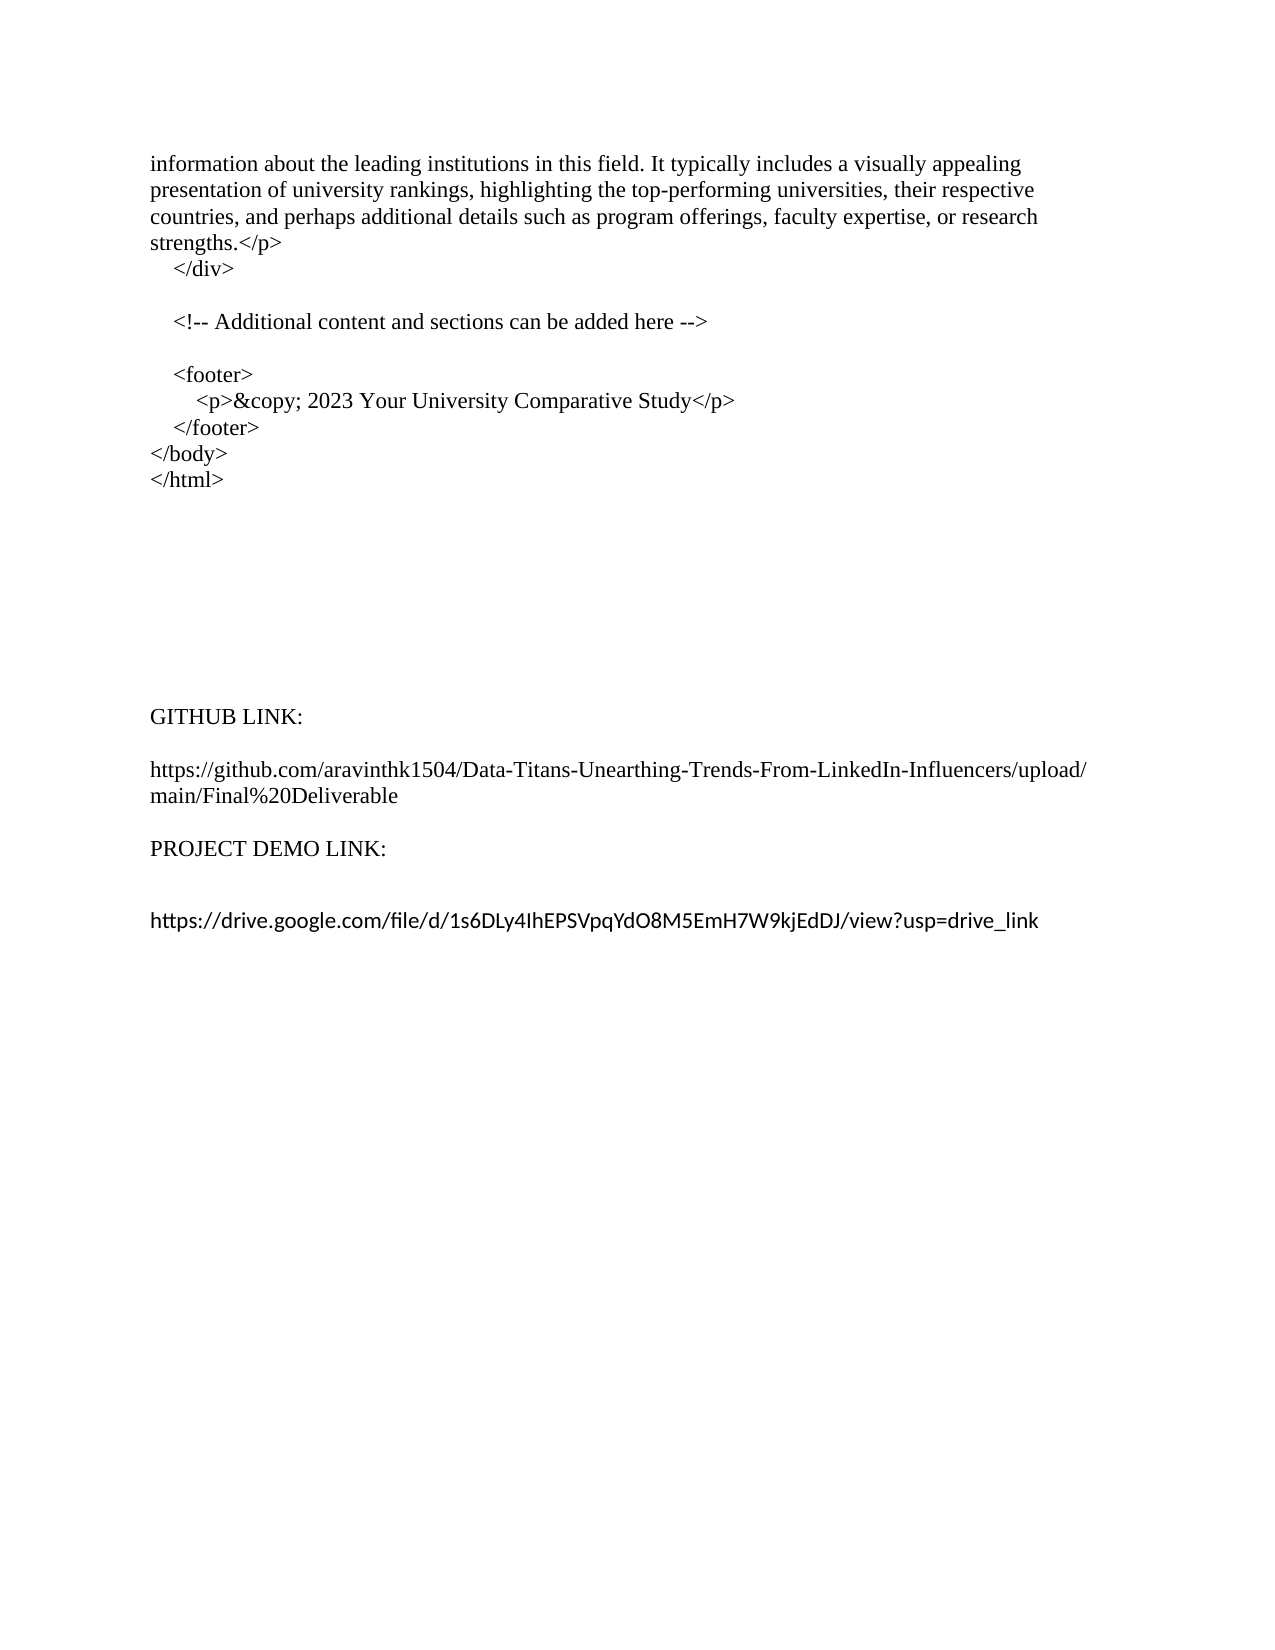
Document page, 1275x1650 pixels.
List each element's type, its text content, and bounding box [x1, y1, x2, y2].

text <!-- Additional content and sections can be added here --> [150, 308, 1125, 334]
text </body> [150, 440, 1125, 466]
text GITHUB LINK: [150, 703, 1125, 730]
text <footer> [150, 361, 1125, 387]
text PROJECT DEMO LINK: [150, 835, 1125, 862]
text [150, 150, 1125, 255]
text <p>&copy; 2023 Your University Comparative Study</p> [150, 387, 1125, 413]
text https://drive.google.com/file/d/1s6DLy4IhEPSVpqYdO8M5EmH7W9kjEdDJ/view?usp=drive_link [150, 907, 1125, 935]
text </html> [150, 466, 1125, 493]
text </footer> [150, 413, 1125, 440]
text https://github.com/aravinthk1504/Data-Titans-Unearthing-Trends-From-LinkedIn-Influencers/upload/main/Final%20Deliverable [150, 756, 1125, 809]
text </div> [150, 255, 1125, 282]
